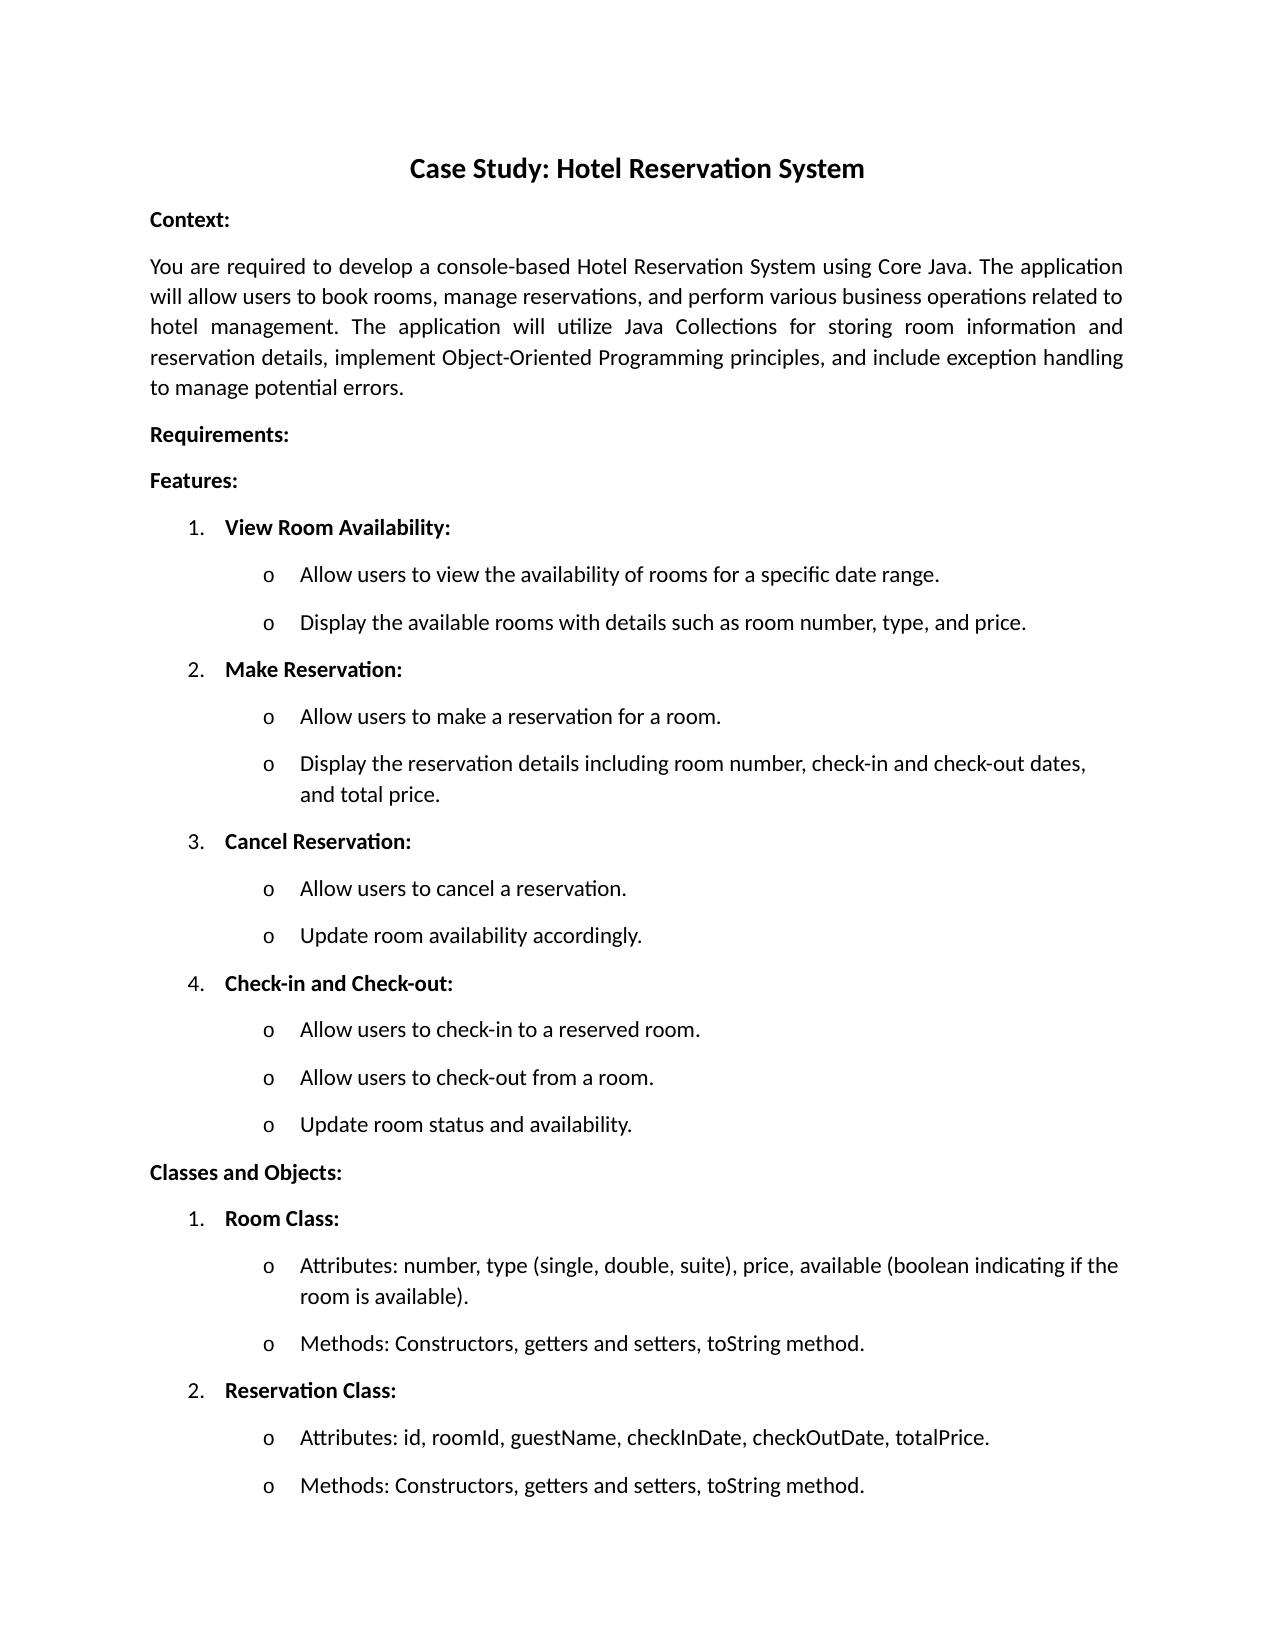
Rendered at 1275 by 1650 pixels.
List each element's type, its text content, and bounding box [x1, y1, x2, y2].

list Attributes: number, type (single, double, suite), price, available (boolean indicating if the room is available). [262, 1251, 1125, 1310]
list Methods: Constructors, getters and setters, toString method. [262, 1471, 1125, 1499]
list Allow users to check-in to a reserved room. [262, 1016, 1125, 1044]
list Display the reservation details including room number, check-in and check-out dates, and total price. [262, 749, 1125, 808]
text Classes and Objects: [150, 1158, 1125, 1186]
list Check-in and Check-out: [187, 969, 1125, 997]
list Methods: Constructors, getters and setters, toString method. [262, 1329, 1125, 1358]
text Features: [150, 467, 1125, 494]
text Requirements: [150, 420, 1125, 448]
list Allow users to check-out from a room. [262, 1063, 1125, 1091]
list Attributes: id, roomId, guestName, checkInDate, checkOutDate, totalPrice. [262, 1423, 1125, 1452]
list Allow users to cancel a reservation. [262, 874, 1125, 902]
list Reservation Class: [187, 1376, 1125, 1404]
text Context: [150, 205, 1125, 233]
list Room Class: [187, 1204, 1125, 1233]
list View Room Availability: [187, 513, 1125, 541]
list Allow users to make a reservation for a room. [262, 702, 1125, 731]
list Update room availability accordingly. [262, 921, 1125, 950]
text Case Study: Hotel Reservation System [150, 150, 1125, 186]
list Make Reservation: [187, 655, 1125, 683]
text You are required to develop a console-based Hotel Reservation System using Core Java. The application will allow users to book rooms, manage reservations, and perform various business operations related to hotel management. The application will utilize Java Collections for storing room information and reservation details, implement Object-Oriented Programming principles, and include exception handling to manage potential errors. [150, 252, 1125, 401]
list Allow users to view the availability of rooms for a specific date range. [262, 560, 1125, 589]
list Update room status and availability. [262, 1110, 1125, 1139]
list Cancel Reservation: [187, 827, 1125, 855]
list Display the available rooms with details such as room number, type, and price. [262, 608, 1125, 636]
